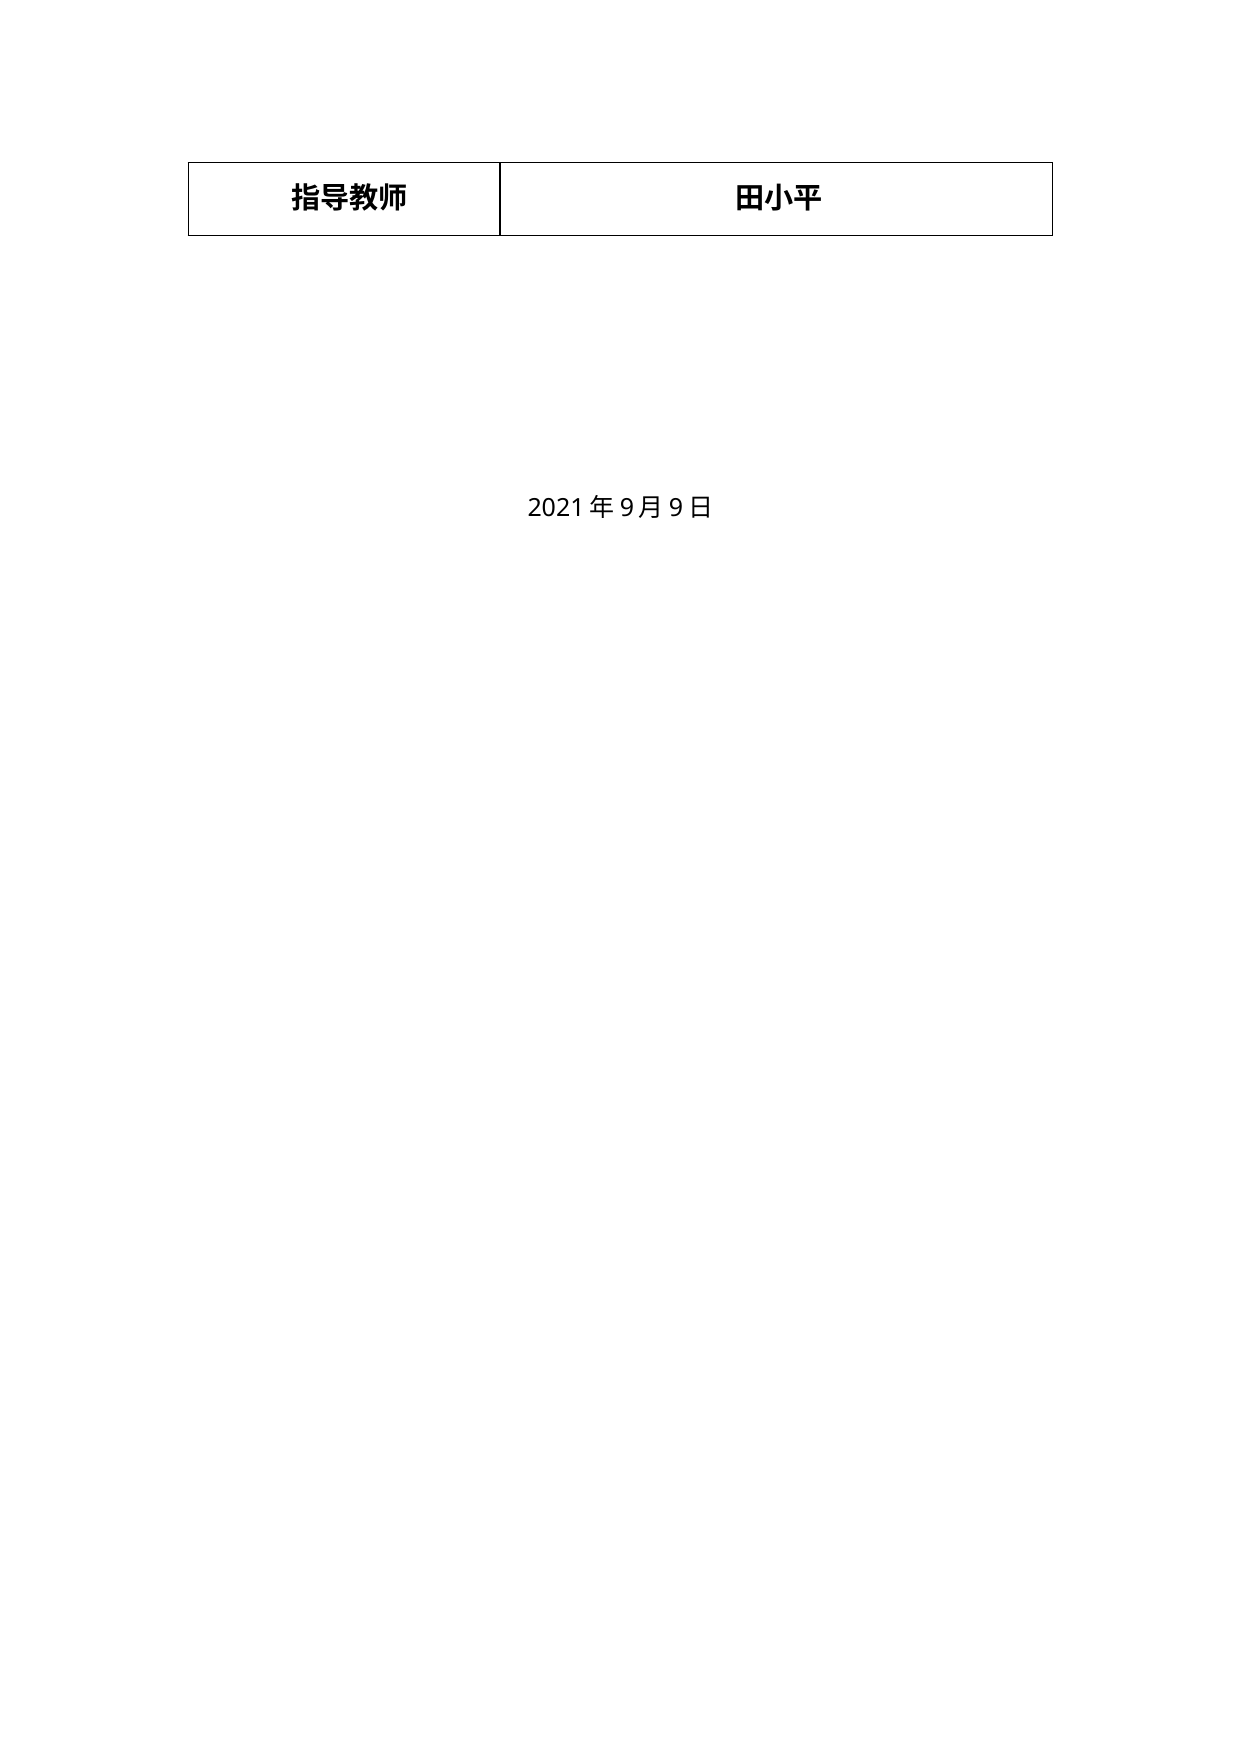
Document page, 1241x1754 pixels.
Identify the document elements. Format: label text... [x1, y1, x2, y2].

table_cell 指导教师 [189, 163, 499, 235]
text 2021年9月9日 [187, 473, 1053, 538]
table_cell 田小平 [501, 163, 1052, 235]
